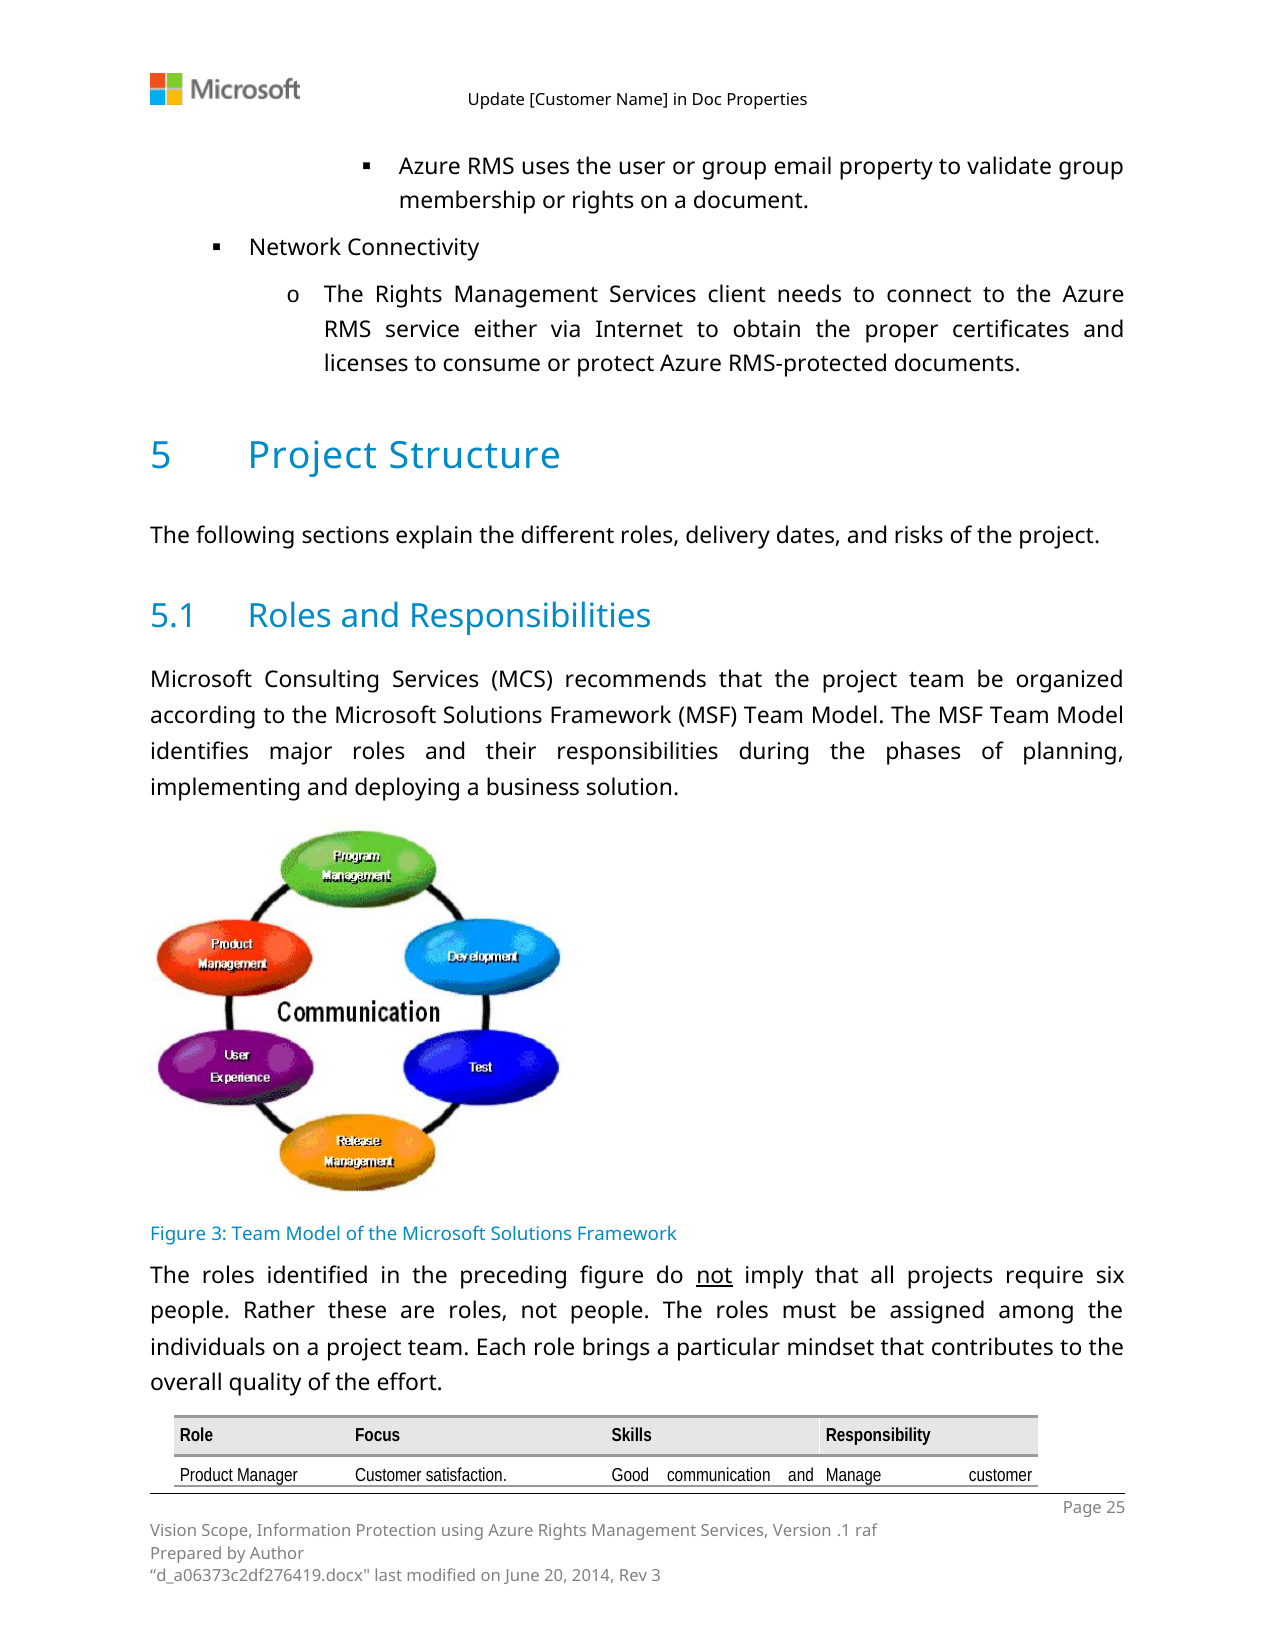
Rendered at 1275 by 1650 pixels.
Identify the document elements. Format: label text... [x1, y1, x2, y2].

picture [150, 818, 564, 1204]
subtitle Roles and Responsibilities [150, 592, 1125, 638]
text The following sections explain the different roles, delivery dates, and risks of the project. [150, 519, 1125, 550]
picture [150, 73, 300, 106]
list Network Connectivity [211, 231, 1125, 262]
table_cell Customer satisfaction. [349, 1457, 605, 1485]
table_header Skills [605, 1418, 819, 1454]
list The Rights Management Services client needs to connect to the Azure RMS service either via Internet to obtain the proper certificates and licenses to consume or protect Azure RMS-protected documents. [286, 278, 1125, 378]
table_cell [820, 1457, 1038, 1485]
list Azure RMS uses the user or group email property to validate group membership or rights on a document. [361, 150, 1125, 216]
text Microsoft Consulting Services (MCS) recommends that the project team be organized according to the Microsoft Solutions Framework (MSF) Team Model. The MSF Team Model identifies major roles and their responsibilities during the phases of planning, implementing and deploying a business solution. [150, 663, 1125, 802]
subtitle Project Structure [150, 419, 1125, 481]
table_header Responsibility [820, 1418, 1038, 1454]
text The roles identified in the preceding figure do not imply that all projects require six people. Rather these are roles, not people. The roles must be assigned among the individuals on a project team. Each role brings a particular mindset that contributes to the overall quality of the effort. [150, 1258, 1125, 1398]
table_header Role [174, 1418, 349, 1454]
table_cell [605, 1457, 819, 1485]
table_cell Product Manager [174, 1457, 349, 1485]
table_header Focus [349, 1418, 605, 1454]
